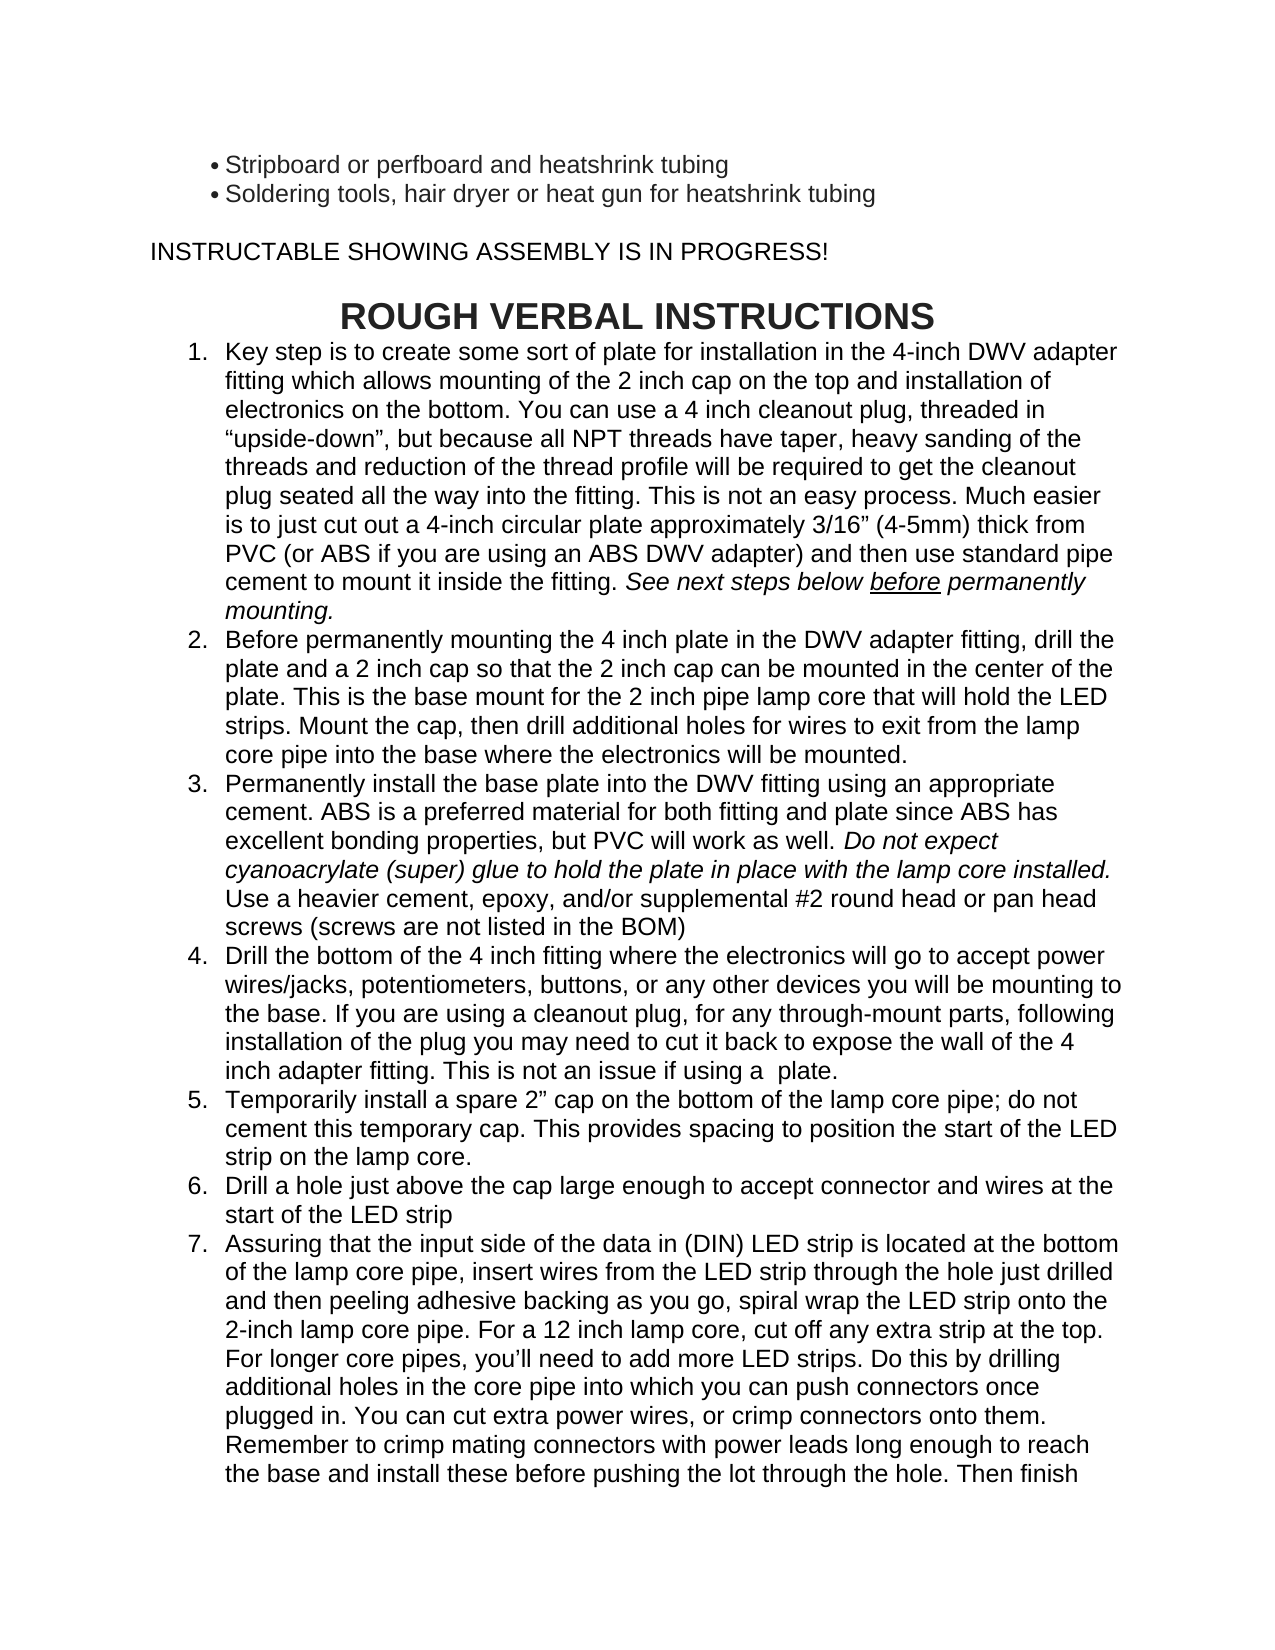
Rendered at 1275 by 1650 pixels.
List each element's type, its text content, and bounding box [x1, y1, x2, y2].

list Temporarily install a spare 2” cap on the bottom of the lamp core pipe; do not cement this temporary cap. This provides spacing to position the start of the LED strip on the lamp core. [187, 1085, 1125, 1171]
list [187, 1228, 1125, 1487]
list Before permanently mounting the 4 inch plate in the DWV adapter fitting, drill the plate and a 2 inch cap so that the 2 inch cap can be mounted in the center of the plate. This is the base mount for the 2 inch pipe lamp core that will hold the LED strips. Mount the cap, then drill additional holes for wires to exit from the lamp core pipe into the base where the electronics will be mounted. [187, 625, 1125, 768]
text ROUGH VERBAL INSTRUCTIONS [150, 294, 1125, 337]
list Permanently install the base plate into the DWV fitting using an appropriate cement. ABS is a preferred material for both fitting and plate since ABS has excellent bonding properties, but PVC will work as well. Do not expect cyanoacrylate (super) glue to hold the plate in place with the lamp core installed. Use a heavier cement, epoxy, and/or supplemental #2 round head or pan head screws (screws are not listed in the BOM) [187, 768, 1125, 941]
list Drill the bottom of the 4 inch fitting where the electronics will go to accept power wires/jacks, potentiometers, buttons, or any other devices you will be mounting to the base. If you are using a cleanout plug, for any through-mount parts, following installation of the plug you may need to cut it back to expose the wall of the 4 inch adapter fitting. This is not an issue if using a plate. [187, 941, 1125, 1085]
list Key step is to create some sort of plate for installation in the 4-inch DWV adapter fitting which allows mounting of the 2 inch cap on the top and installation of electronics on the bottom. You can use a 4 inch cleanout plug, threaded in “upside-down”, but because all NPT threads have taper, heavy sanding of the threads and reduction of the thread profile will be required to get the cleanout plug seated all the way into the fitting. This is not an easy process. Much easier is to just cut out a 4-inch circular plate approximately 3/16” (4-5mm) thick from PVC (or ABS if you are using an ABS DWV adapter) and then use standard pipe cement to mount it inside the fitting. See next steps below before permanently mounting. [187, 337, 1125, 625]
text INSTRUCTABLE SHOWING ASSEMBLY IS IN PROGRESS! [150, 237, 1125, 265]
list Stripboard or perfboard and heatshrink tubing [211, 150, 1125, 179]
list Drill a hole just above the cap large enough to accept connector and wires at the start of the LED strip [187, 1171, 1125, 1228]
list Soldering tools, hair dryer or heat gun for heatshrink tubing [211, 179, 1125, 207]
